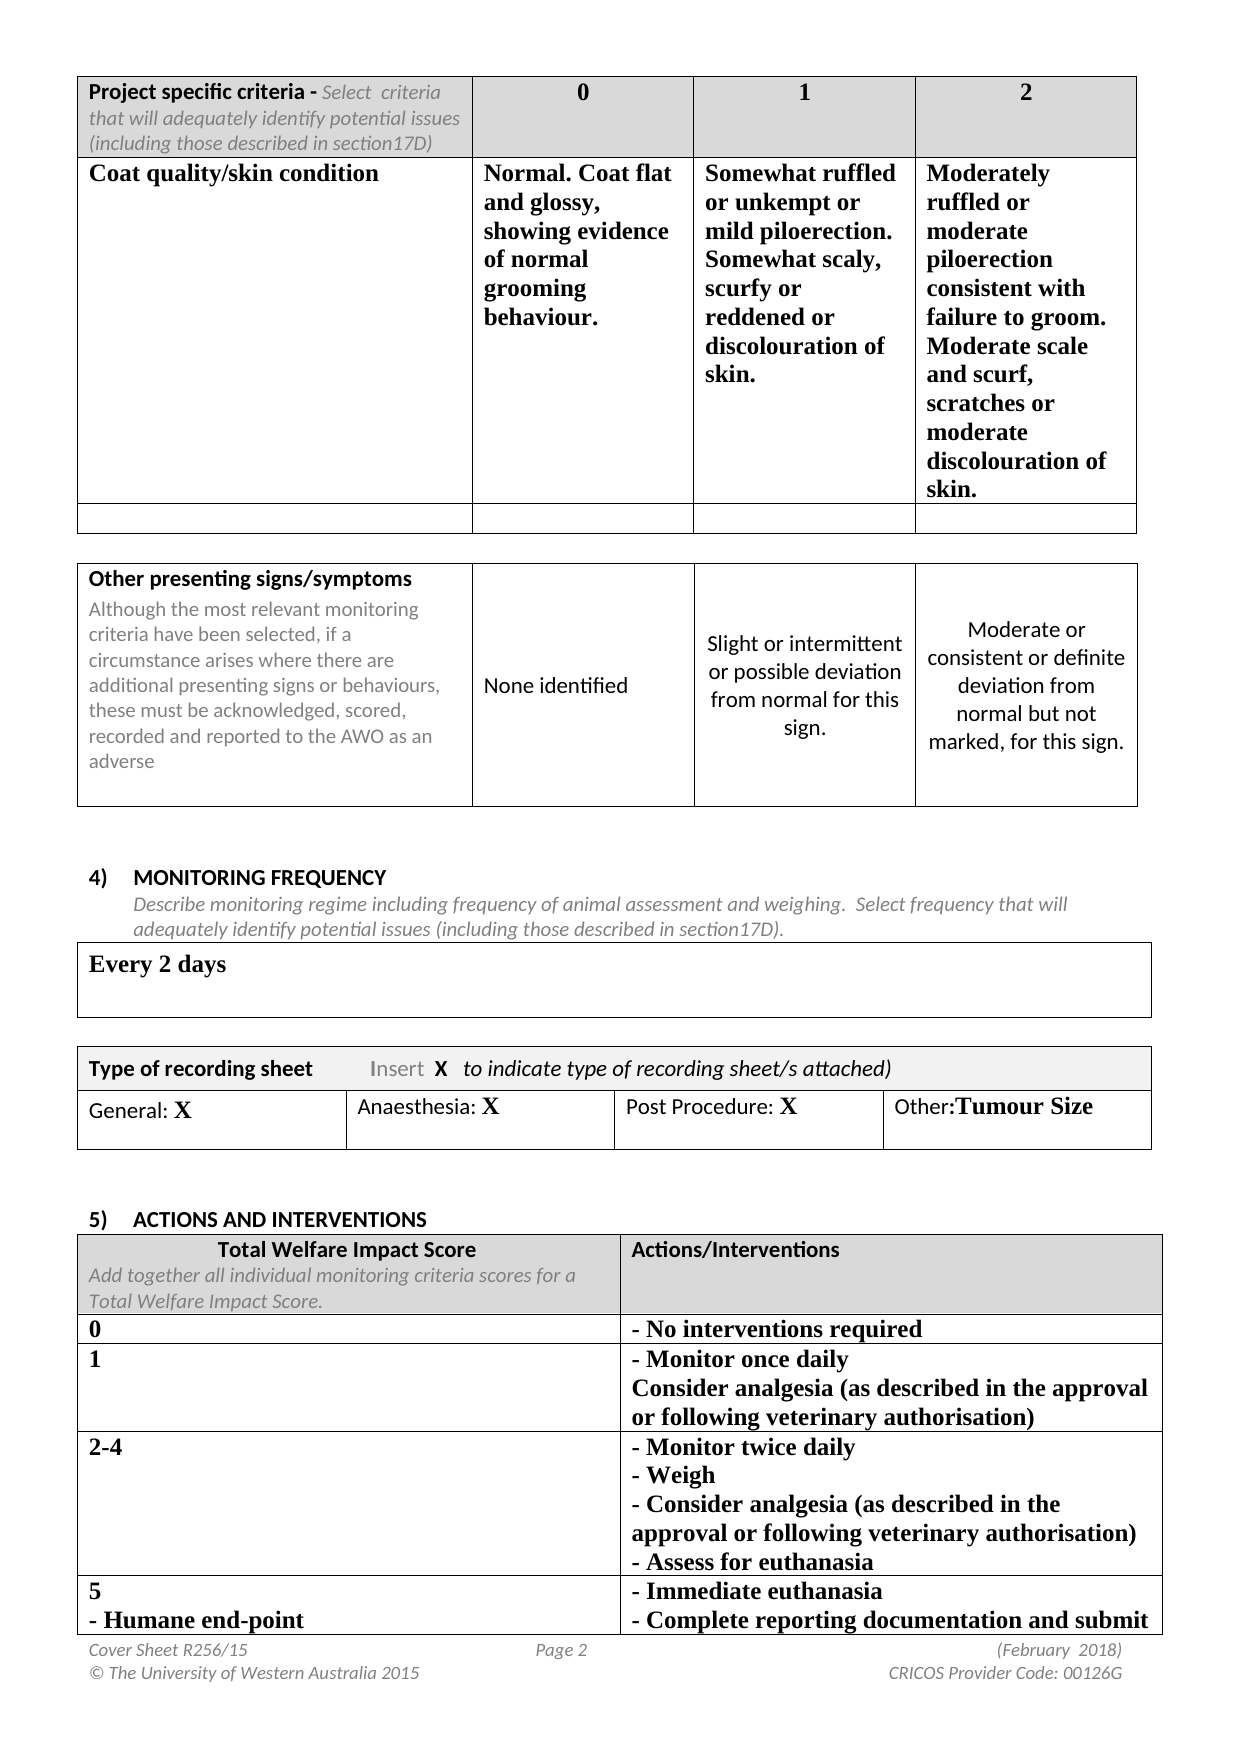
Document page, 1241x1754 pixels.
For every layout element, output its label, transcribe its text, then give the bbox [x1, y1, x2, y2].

table_header Actions/Interventions [621, 1235, 1162, 1313]
text Describe monitoring regime including frequency of animal assessment and weighing. Select frequency that will adequately identify potential issues (including those described in section17D). [89, 891, 1152, 942]
table_header Total Welfare Impact Score Add together all individual monitoring criteria scores for a Total Welfare Impact Score. [78, 1235, 620, 1313]
table_cell 2-4 [78, 1432, 620, 1575]
table_header Moderate or consistent or definite deviation from normal but not marked, for this sign. [916, 564, 1137, 806]
table_cell [78, 504, 472, 533]
table_header 1 [694, 77, 915, 157]
table_header None identified [473, 564, 694, 806]
table_header Project specific criteria - Select criteria that will adequately identify potential issues (including those described in section17D) [78, 77, 472, 157]
table_cell 0 [78, 1315, 620, 1343]
table_cell Coat quality/skin condition [78, 158, 472, 503]
table_cell Moderately ruffled or moderate piloerection consistent with failure to groom. Moderate scale and scurf, scratches or moderate discolouration of skin. [916, 158, 1136, 503]
table_header 2 [916, 77, 1136, 157]
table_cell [78, 1576, 620, 1634]
table_header 0 [473, 77, 693, 157]
table_cell Anaesthesia: X [347, 1091, 614, 1148]
table_cell Normal. Coat flat and glossy, showing evidence of normal grooming behaviour. [473, 158, 693, 503]
table_cell [916, 504, 1136, 533]
table_header Every 2 days [78, 943, 1151, 1017]
table_cell - Monitor twice daily - Weigh - Consider analgesia (as described in the approval or following veterinary authorisation) - Assess for euthanasia [621, 1432, 1162, 1575]
table_cell General: X [78, 1091, 346, 1148]
table_header Slight or intermittent or possible deviation from normal for this sign. [695, 564, 915, 806]
table_cell [694, 504, 915, 533]
table_cell - No interventions required [621, 1315, 1162, 1343]
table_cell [621, 1576, 1162, 1634]
table_cell - Monitor once daily Consider analgesia (as described in the approval or following veterinary authorisation) [621, 1344, 1162, 1431]
table_cell Other:Tumour Size [884, 1091, 1151, 1148]
table_header Type of recording sheet Insert X to indicate type of recording sheet/s attached) [78, 1047, 1151, 1090]
list ACTIONS AND INTERVENTIONS [89, 1206, 1152, 1234]
table_header Other presenting signs/symptoms Although the most relevant monitoring criteria have been selected, if a circumstance arises where there are additional presenting signs or behaviours, these must be acknowledged, scored, recorded and reported to the AWO as an adverse [78, 564, 472, 806]
table_cell Somewhat ruffled or unkempt or mild piloerection. Somewhat scaly, scurfy or reddened or discolouration of skin. [694, 158, 915, 503]
table_cell 1 [78, 1344, 620, 1431]
table_cell [473, 504, 693, 533]
table_cell Post Procedure: X [615, 1091, 883, 1148]
list MONITORING FREQUENCY [89, 863, 1152, 891]
